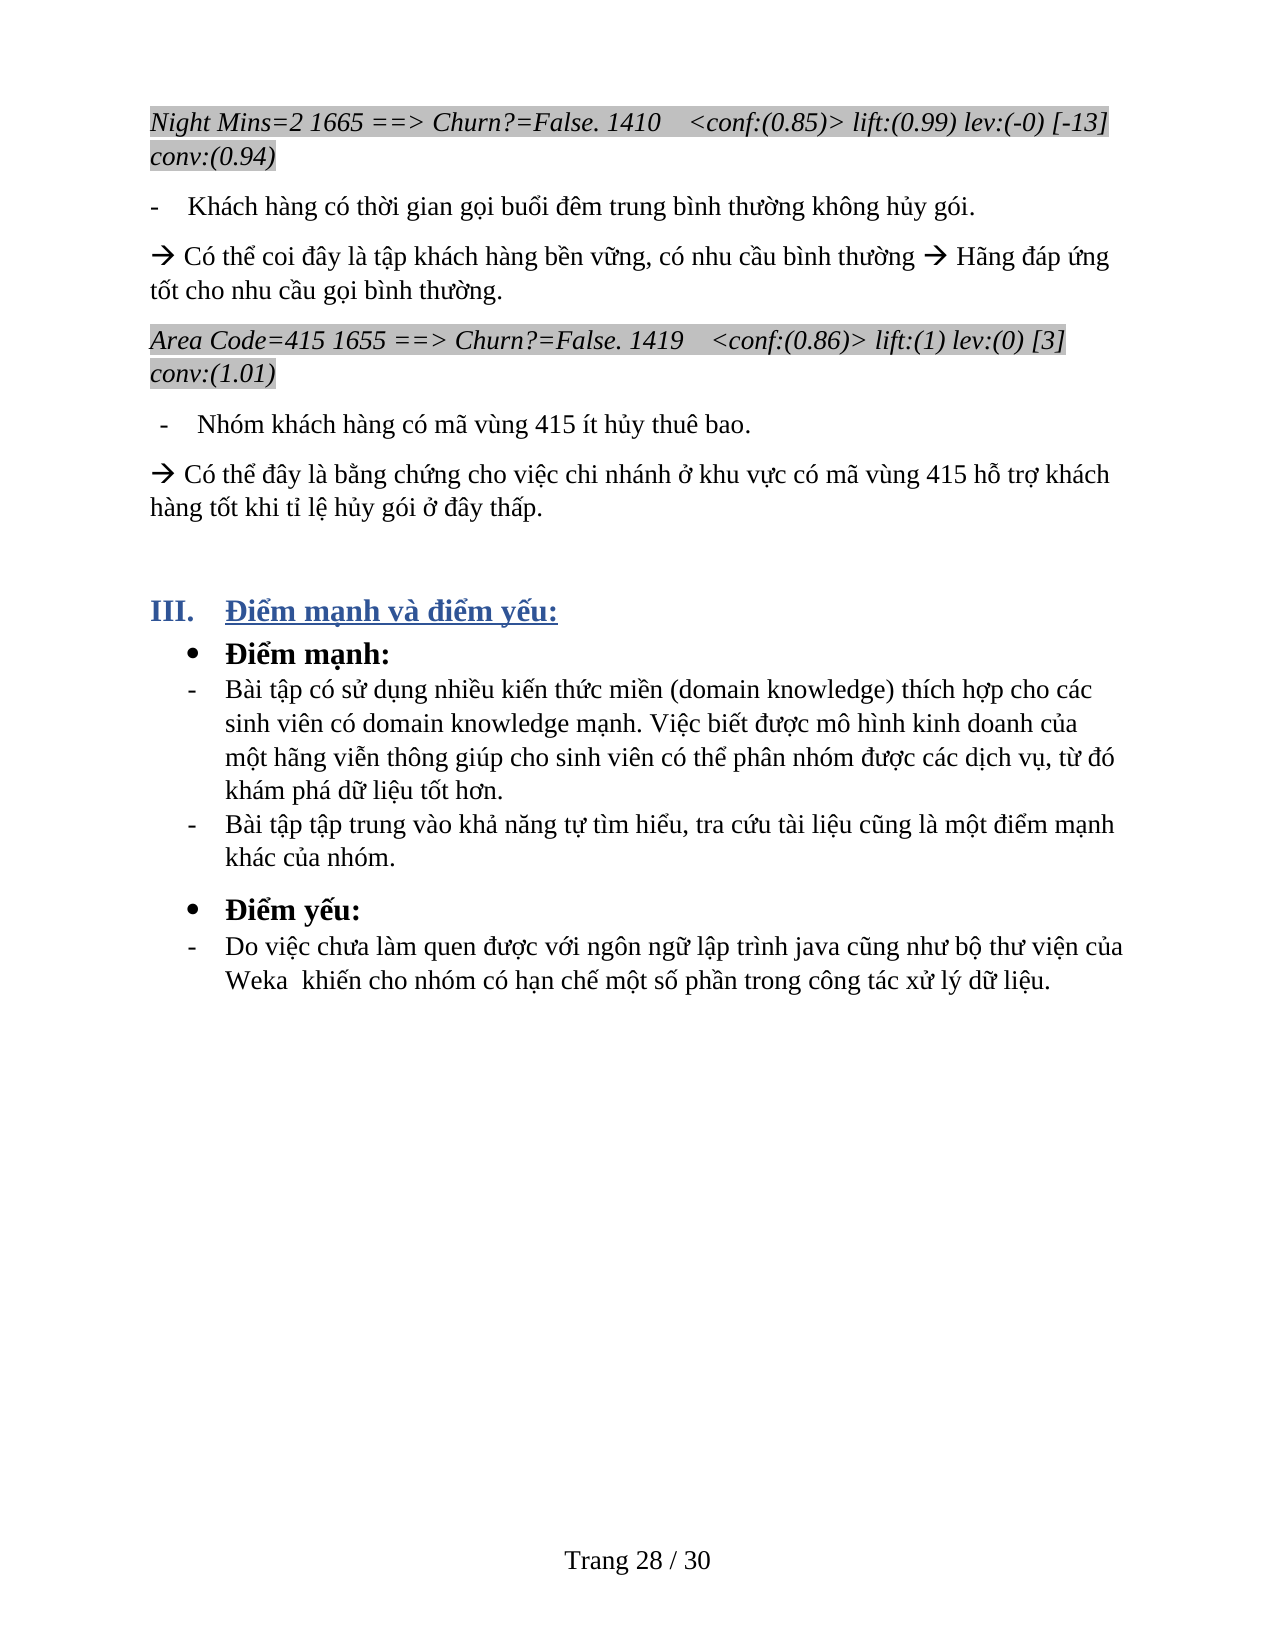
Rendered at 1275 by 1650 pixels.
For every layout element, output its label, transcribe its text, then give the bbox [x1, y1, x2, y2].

list Bài tập có sử dụng nhiều kiến thức miền (domain knowledge) thích hợp cho các sinh viên có domain knowledge mạnh. Việc biết được mô hình kinh doanh của một hãng viễn thông giúp cho sinh viên có thể phân nhóm được các dịch vụ, từ đó khám phá dữ liệu tốt hơn. [187, 674, 1125, 805]
list Khách hàng có thời gian gọi buổi đêm trung bình thường không hủy gói. [150, 190, 1125, 221]
text Có thể coi đây là tập khách hàng bền vững, có nhu cầu bình thường Hãng đáp ứng tốt cho nhu cầu gọi bình thường. [150, 240, 1125, 305]
list Do việc chưa làm quen được với ngôn ngữ lập trình java cũng như bộ thư viện của Weka khiến cho nhóm có hạn chế một số phần trong công tác xử lý dữ liệu. [187, 930, 1125, 995]
subtitle Điểm mạnh: [187, 635, 1125, 671]
subtitle Điểm mạnh và điểm yếu: [150, 592, 1125, 628]
list Nhóm khách hàng có mã vùng 415 ít hủy thuê bao. [159, 408, 1125, 439]
text Area Code=415 1655 ==> Churn?=False. 1419 <conf:(0.86)> lift:(1) lev:(0) [3] conv:(1.01) [150, 324, 1125, 389]
subtitle Điểm yếu: [187, 892, 1125, 927]
text Night Mins=2 1665 ==> Churn?=False. 1410 <conf:(0.85)> lift:(0.99) lev:(-0) [-13] conv:(0.94) [150, 106, 1125, 171]
text Có thể đây là bằng chứng cho việc chi nhánh ở khu vực có mã vùng 415 hỗ trợ khách hàng tốt khi tỉ lệ hủy gói ở đây thấp. [150, 458, 1125, 523]
list Bài tập tập trung vào khả năng tự tìm hiểu, tra cứu tài liệu cũng là một điểm mạnh khác của nhóm. [187, 808, 1125, 872]
